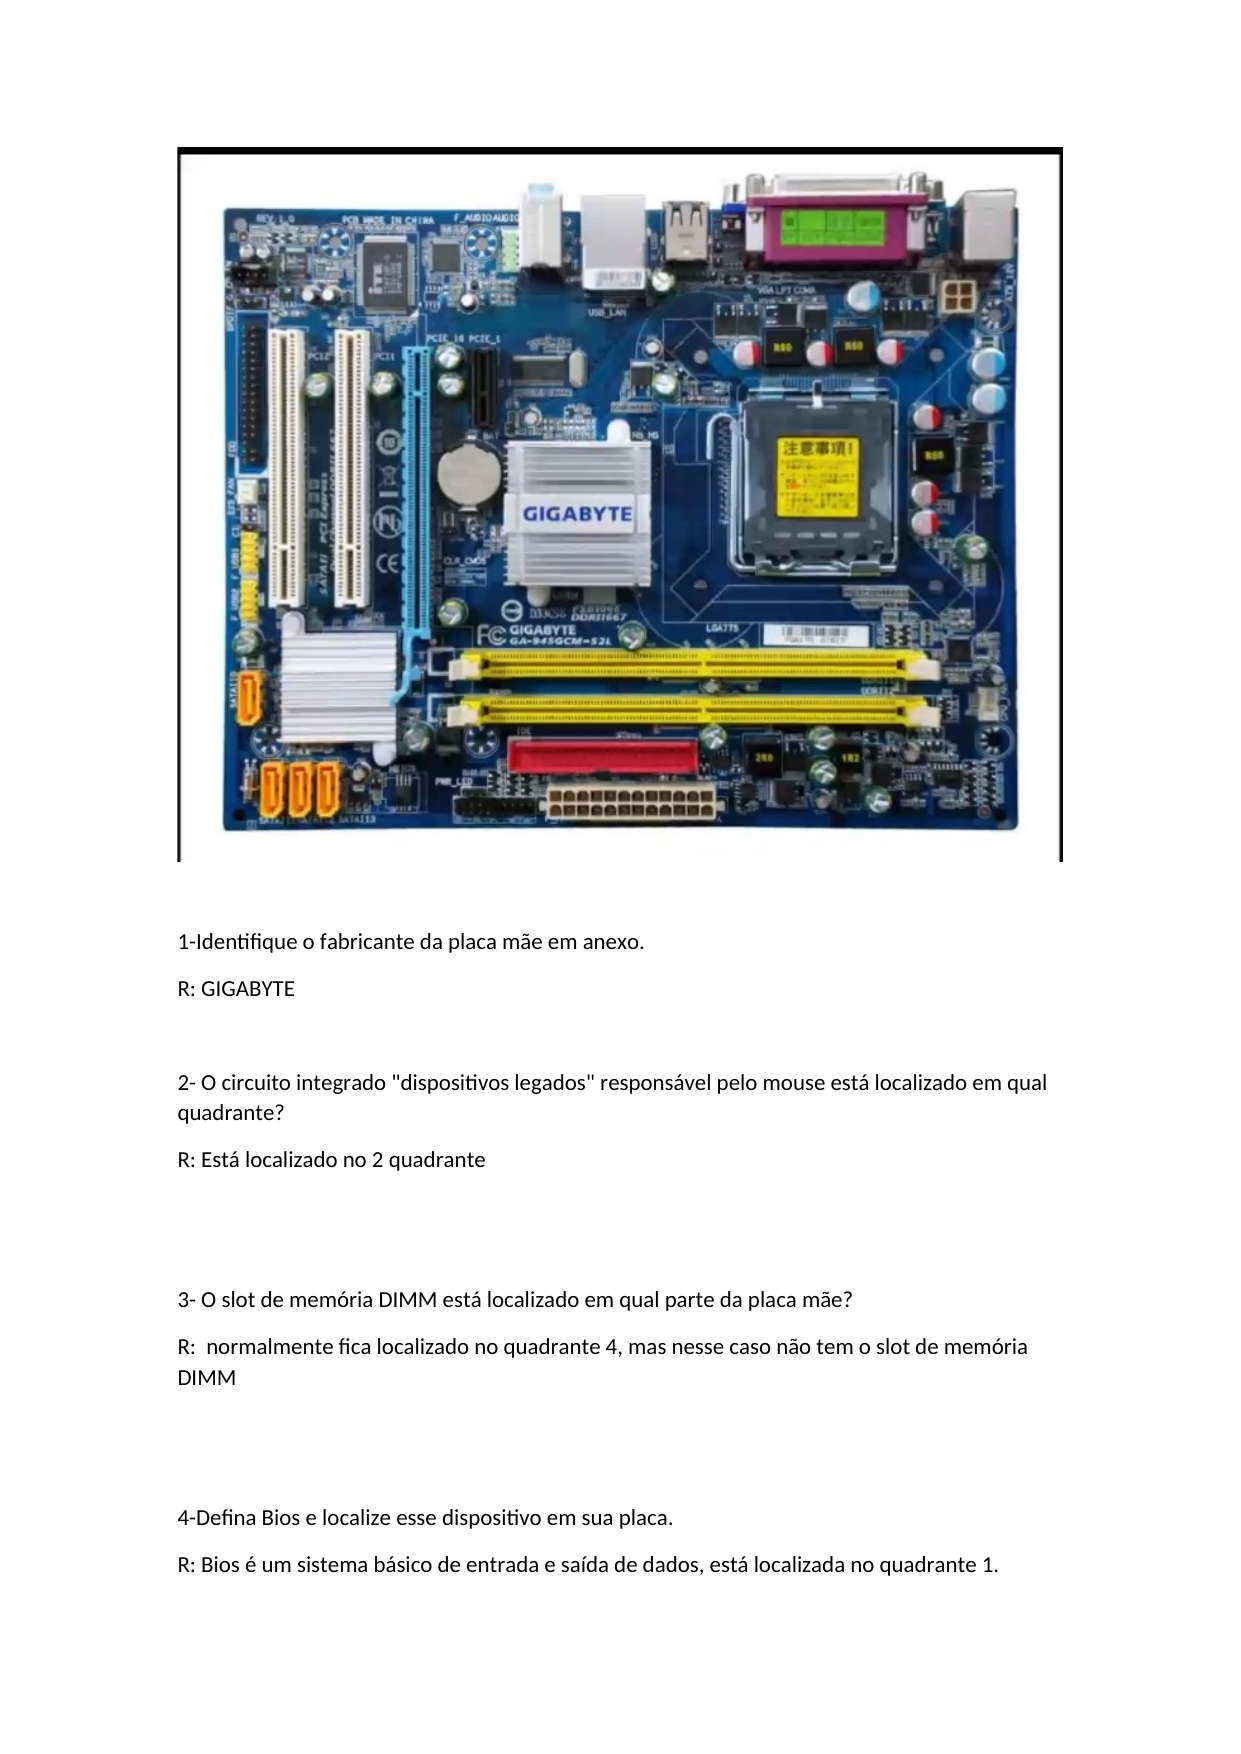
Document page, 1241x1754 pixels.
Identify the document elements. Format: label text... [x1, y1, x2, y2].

text 3- O slot de memória DIMM está localizado em qual parte da placa mãe? [177, 1286, 1063, 1314]
text 4-Defina Bios e localize esse dispositivo em sua placa. [177, 1503, 1063, 1531]
text R: Bios é um sistema básico de entrada e saída de dados, está localizada no quadrante 1. [177, 1550, 1063, 1578]
text 1-Identifique o fabricante da placa mãe em anexo. [177, 927, 1063, 955]
picture [177, 147, 1063, 862]
text R: Está localizado no 2 quadrante [177, 1145, 1063, 1173]
text R: normalmente fica localizado no quadrante 4, mas nesse caso não tem o slot de memória DIMM [177, 1332, 1063, 1391]
text 2- O circuito integrado "dispositivos legados" responsável pelo mouse está localizado em qual quadrante? [177, 1068, 1063, 1126]
text R: GIGABYTE [177, 974, 1063, 1002]
